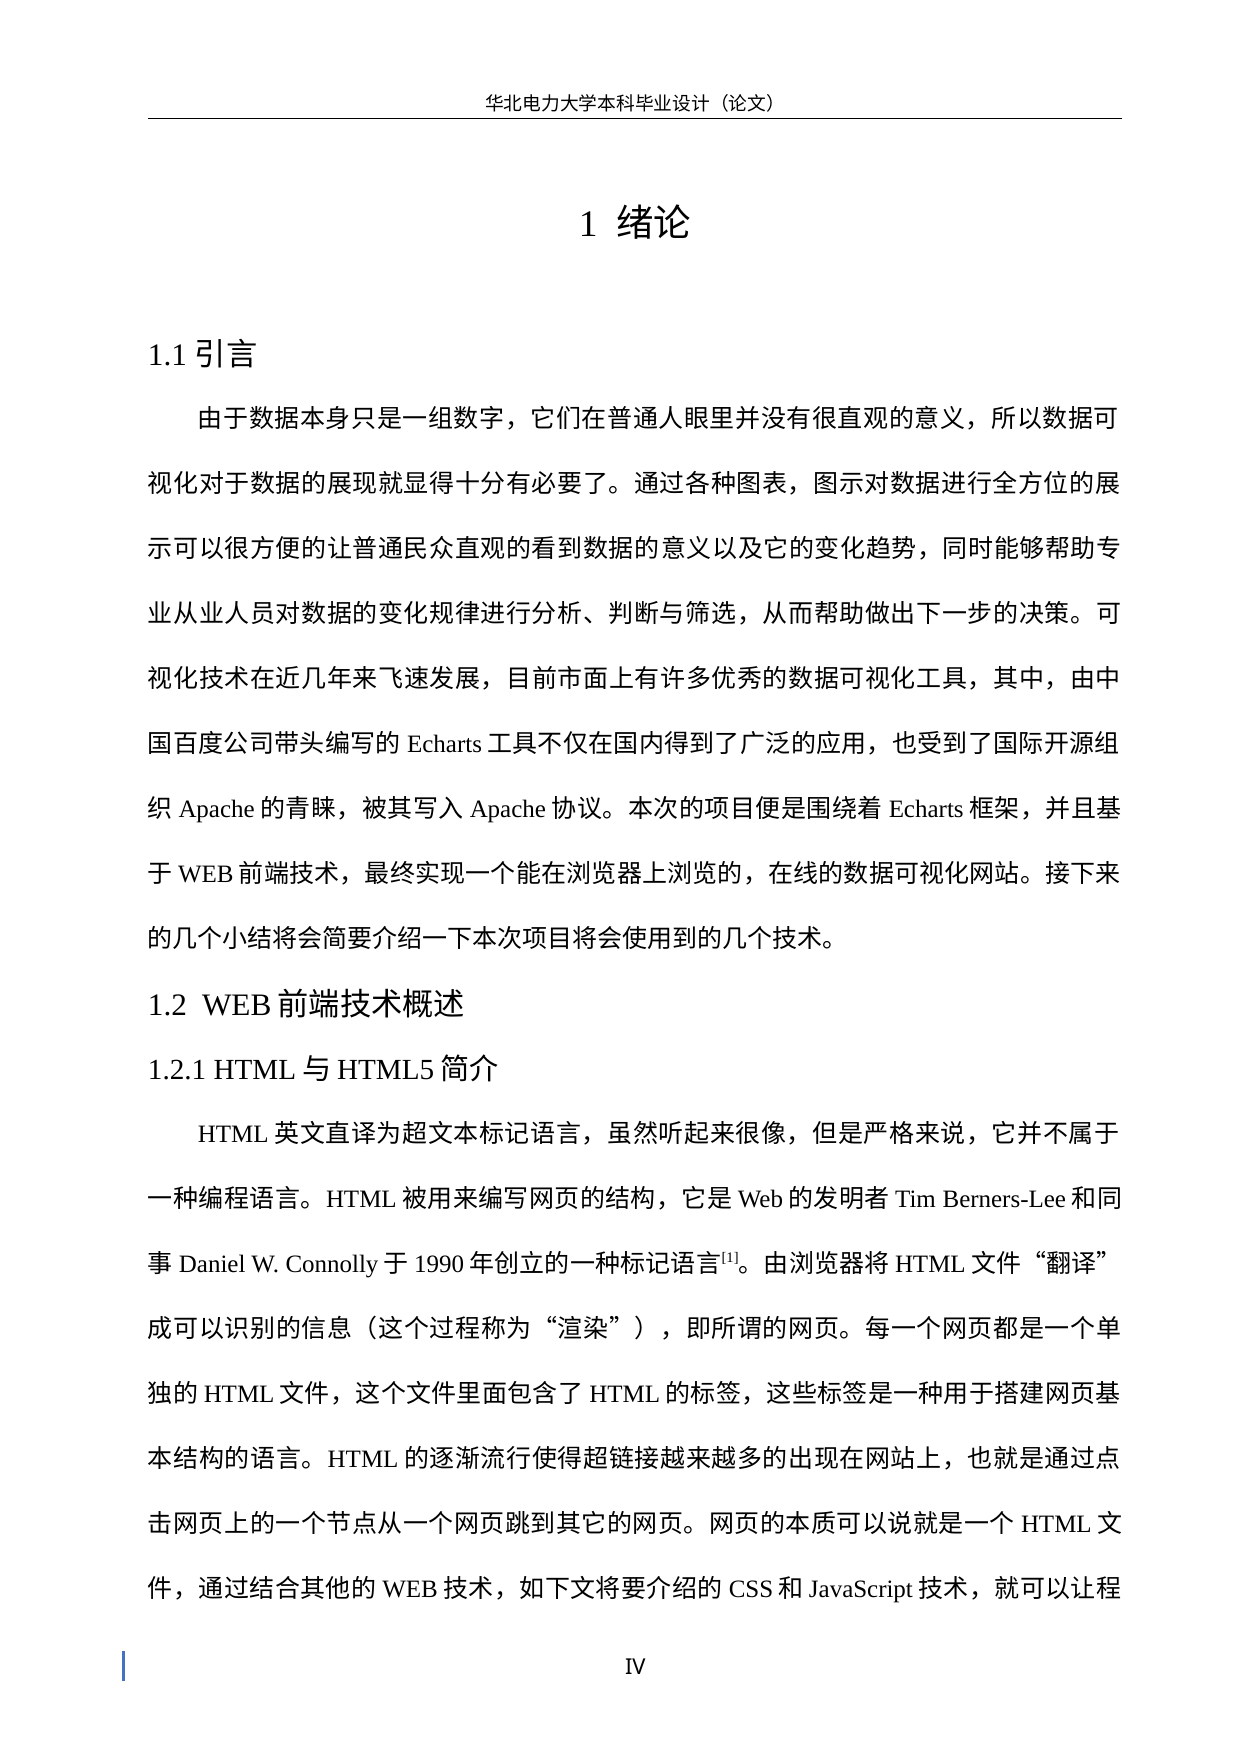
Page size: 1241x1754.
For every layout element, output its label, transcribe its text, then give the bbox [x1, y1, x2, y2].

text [148, 1099, 1122, 1619]
subtitle ​1.2.1 HTML与HTML5简介 [148, 1034, 1122, 1099]
subtitle 绪论 [148, 188, 1122, 253]
subtitle 1.1 引言 [148, 319, 1122, 384]
subtitle 1.2 WEB前端技术概述 [148, 969, 1122, 1034]
text 由于数据本身只是一组数字，它们在普通人眼里并没有很直观的意义，所以数据可视化对于数据的展现就显得十分有必要了。通过各种图表，图示对数据进行全方位的展示可以很方便的让普通民众直观的看到数据的意义以及它的变化趋势，同时能够帮助专业从业人员对数据的变化规律进行分析、判断与筛选，从而帮助做出下一步的决策。可视化技术在近几年来飞速发展，目前市面上有许多优秀的数据可视化工具，其中，由中国百度公司带头编写的Echarts工具不仅在国内得到了广泛的应用，也受到了国际开源组织Apache的青睐，被其写入Apache协议。本次的项目便是围绕着Echarts框架，并且基于WEB前端技术，最终实现一个能在浏览器上浏览的，在线的数据可视化网站。接下来的几个小结将会简要介绍一下本次项目将会使用到的几个技术。 [148, 384, 1122, 969]
